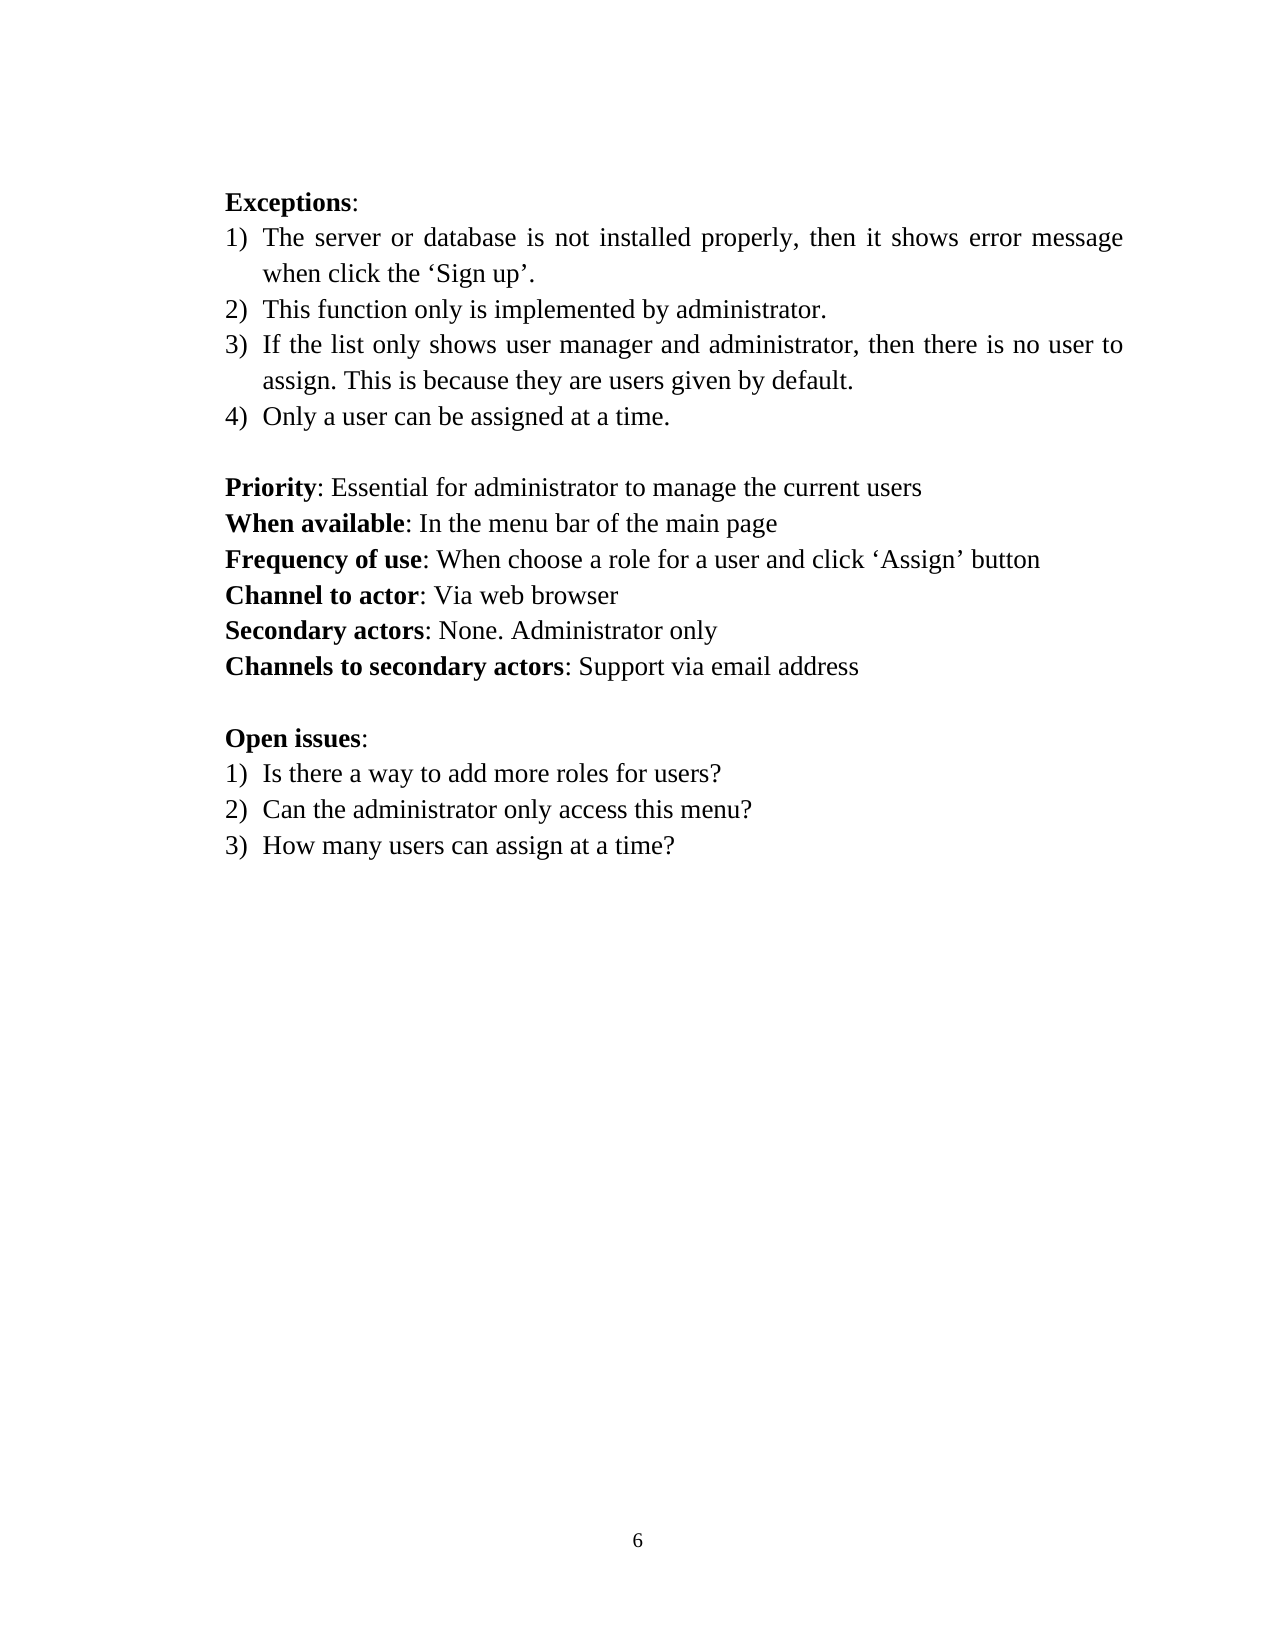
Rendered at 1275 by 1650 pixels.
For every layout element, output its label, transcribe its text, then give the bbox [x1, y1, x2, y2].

text Open issues: [150, 722, 1125, 753]
text Priority: Essential for administrator to manage the current users [225, 472, 1125, 503]
text Frequency of use: When choose a role for a user and click ‘Assign’ button [225, 543, 1125, 574]
text Channels to secondary actors: Support via email address [225, 650, 1125, 681]
list Is there a way to add more roles for users? [225, 757, 1125, 788]
list The server or database is not installed properly, then it shows error message when click the ‘Sign up’. [225, 221, 1125, 288]
list How many users can assign at a time? [225, 829, 1125, 860]
list Can the administrator only access this menu? [225, 793, 1125, 824]
list This function only is implemented by administrator. [225, 293, 1125, 324]
list Exceptions: [225, 186, 1125, 217]
text When available: In the menu bar of the main page [225, 507, 1125, 538]
list Only a user can be assigned at a time. [225, 400, 1125, 431]
text Secondary actors: None. Administrator only [225, 614, 1125, 646]
list If the list only shows user manager and administrator, then there is no user to assign. This is because they are users given by default. [225, 329, 1125, 396]
text Channel to actor: Via web browser [225, 579, 1125, 610]
